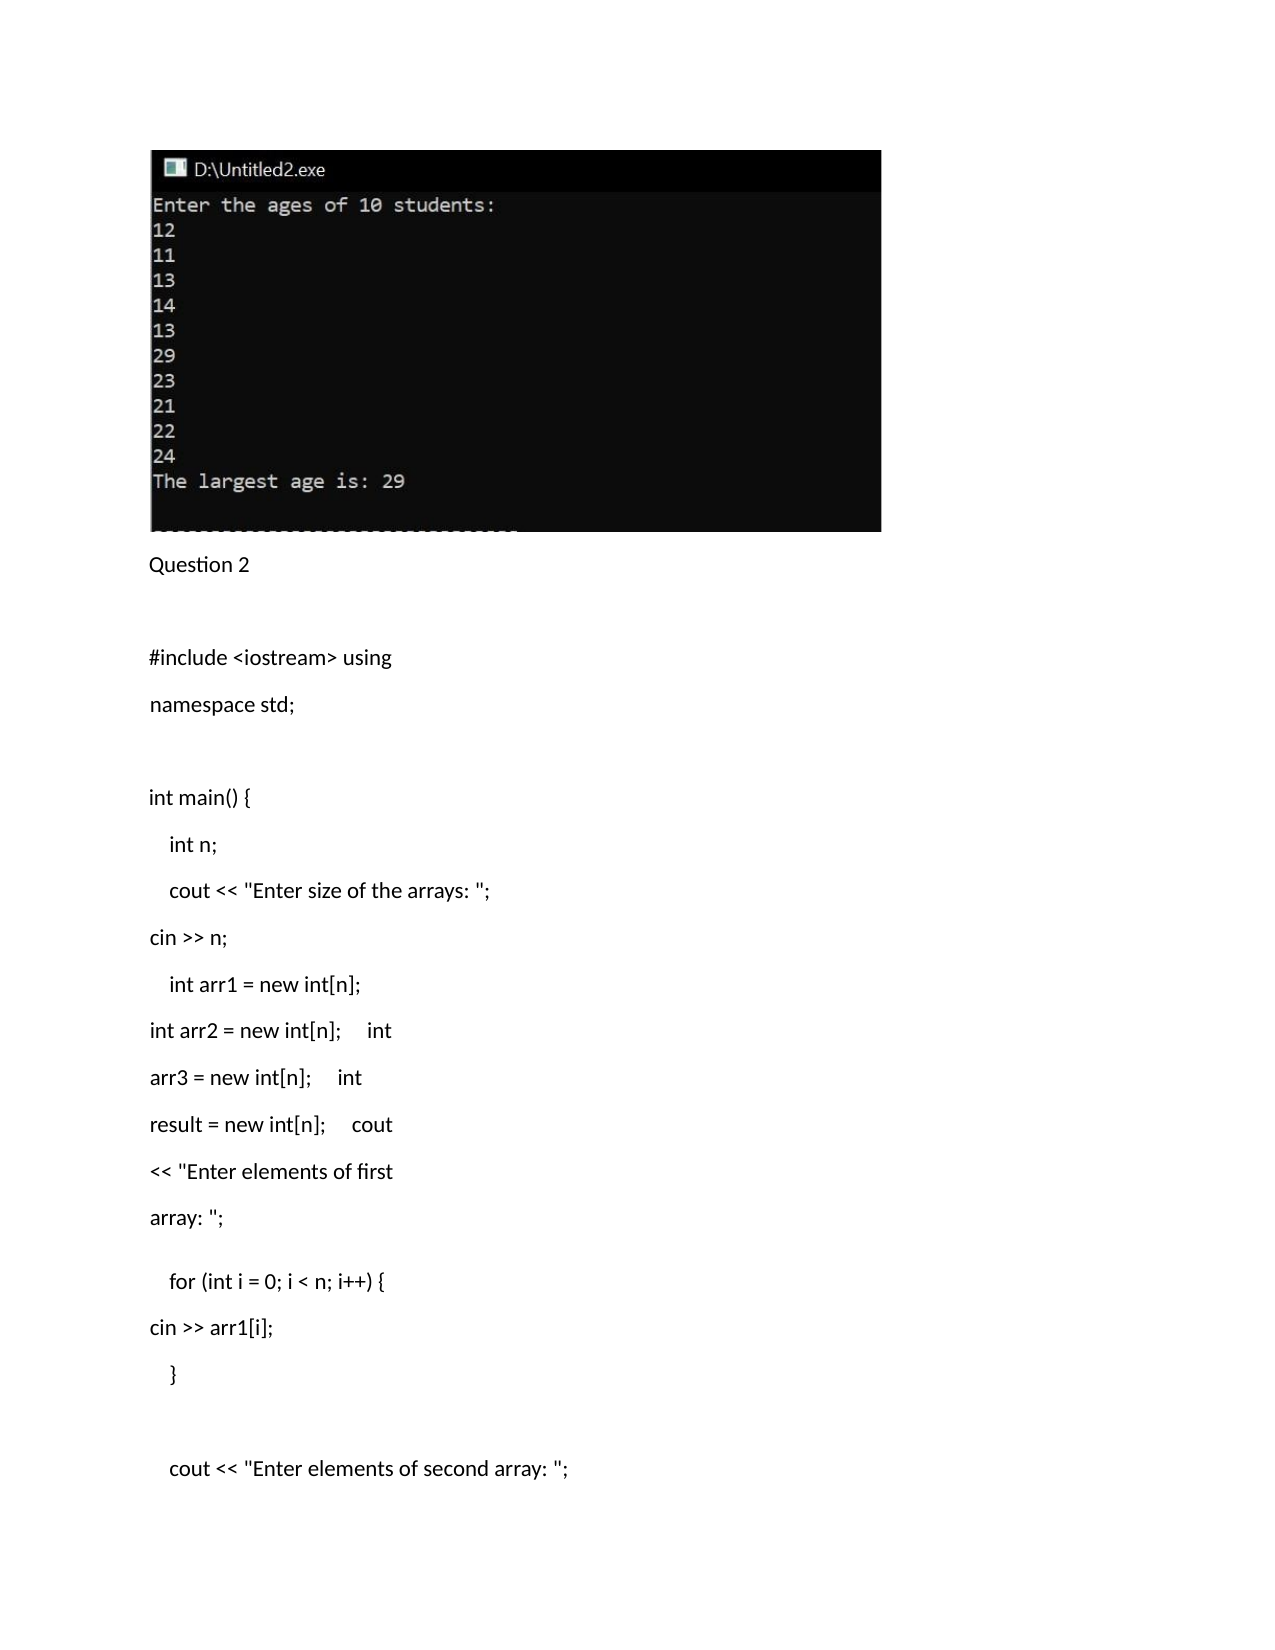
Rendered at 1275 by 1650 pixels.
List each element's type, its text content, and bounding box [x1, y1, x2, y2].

text } [148, 1360, 394, 1388]
text cout << "Enter size of the arrays: "; cin >> n; [148, 877, 527, 951]
text int main() { [148, 783, 394, 811]
text int n; [148, 830, 394, 858]
text int arr1 = new int[n]; int arr2 = new int[n]; int arr3 = new int[n]; int result = new int[n]; cout << "Enter elements of first array: "; [148, 970, 394, 1232]
text for (int i = 0; i < n; i++) { cin >> arr1[i]; [148, 1267, 394, 1342]
text #include <iostream> using namespace std; [148, 643, 394, 718]
text cout << "Enter elements of second array: "; [148, 1454, 887, 1482]
picture [150, 150, 882, 532]
text Question 2 [148, 550, 394, 578]
